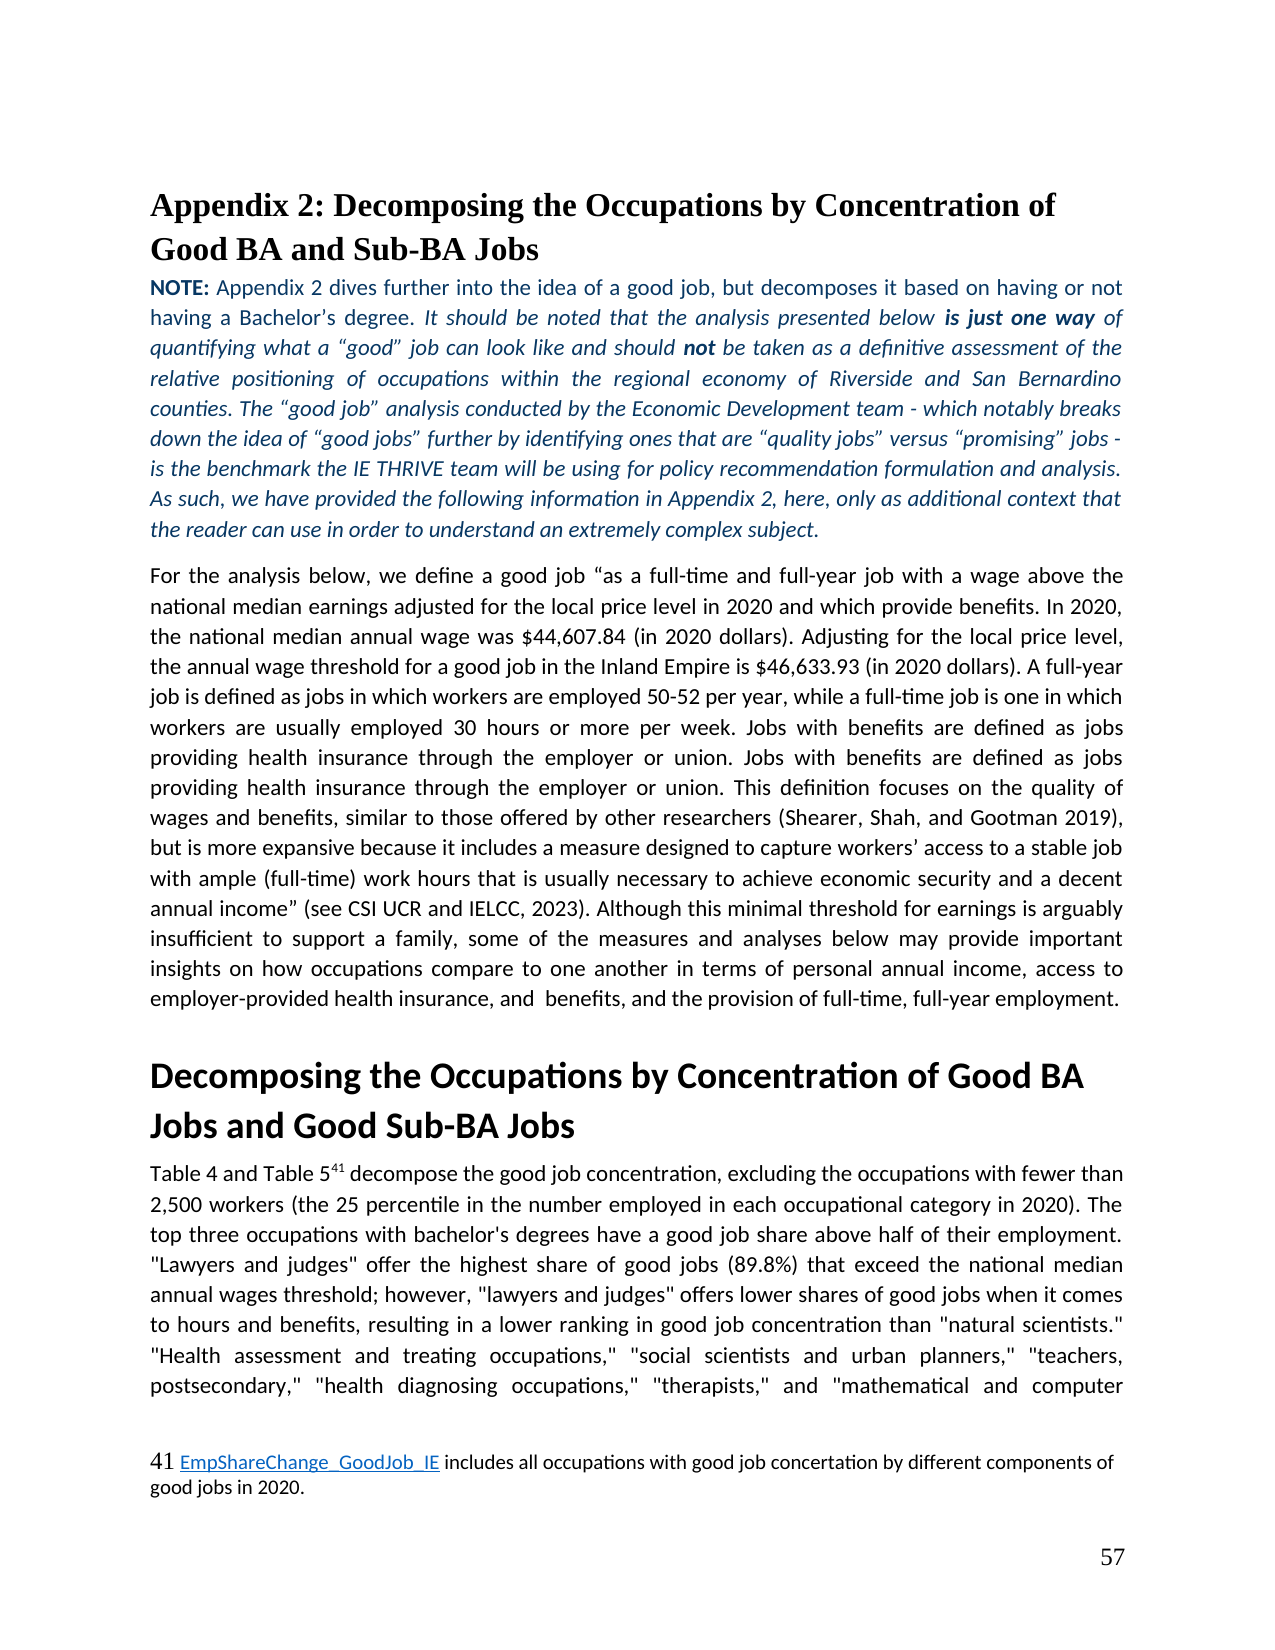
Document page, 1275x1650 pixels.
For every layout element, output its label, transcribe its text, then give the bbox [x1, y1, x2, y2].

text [150, 1159, 1125, 1399]
text For the analysis below, we define a good job “as a full-time and full-year job with a wage above the national median earnings adjusted for the local price level in 2020 and which provide benefits. In 2020, the national median annual wage was $44,607.84 (in 2020 dollars). Adjusting for the local price level, the annual wage threshold for a good job in the Inland Empire is $46,633.93 (in 2020 dollars). A full-year job is defined as jobs in which workers are employed 50-52 per year, while a full-time job is one in which workers are usually employed 30 hours or more per week. Jobs with benefits are defined as jobs providing health insurance through the employer or union. Jobs with benefits are defined as jobs providing health insurance through the employer or union. This definition focuses on the quality of wages and benefits, similar to those offered by other researchers (Shearer, Shah, and Gootman 2019), but is more expansive because it includes a measure designed to capture workers’ access to a stable job with ample (full-time) work hours that is usually necessary to achieve economic security and a decent annual income” (see CSI UCR and IELCC, 2023). Although this minimal threshold for earnings is arguably insufficient to support a family, some of the measures and analyses below may provide important insights on how occupations compare to one another in terms of personal annual income, access to employer-provided health insurance, and benefits, and the provision of full-time, full-year employment. [150, 562, 1125, 1013]
subtitle Appendix 2: Decomposing the Occupations by Concentration of Good BA and Sub-BA Jobs [150, 185, 1125, 267]
text NOTE: Appendix 2 dives further into the idea of a good job, but decomposes it based on having or not having a Bachelor’s degree. It should be noted that the analysis presented below is just one way of quantifying what a “good” job can look like and should not be taken as a definitive assessment of the relative positioning of occupations within the regional economy of Riverside and San Bernardino counties. The “good job” analysis conducted by the Economic Development team - which notably breaks down the idea of “good jobs” further by identifying ones that are “quality jobs” versus “promising” jobs - is the benchmark the IE THRIVE team will be using for policy recommendation formulation and analysis. As such, we have provided the following information in Appendix 2, here, only as additional context that the reader can use in order to understand an extremely complex subject. [150, 273, 1125, 543]
subtitle Decomposing the Occupations by Concentration of Good BA Jobs and Good Sub-BA Jobs [150, 1052, 1125, 1148]
